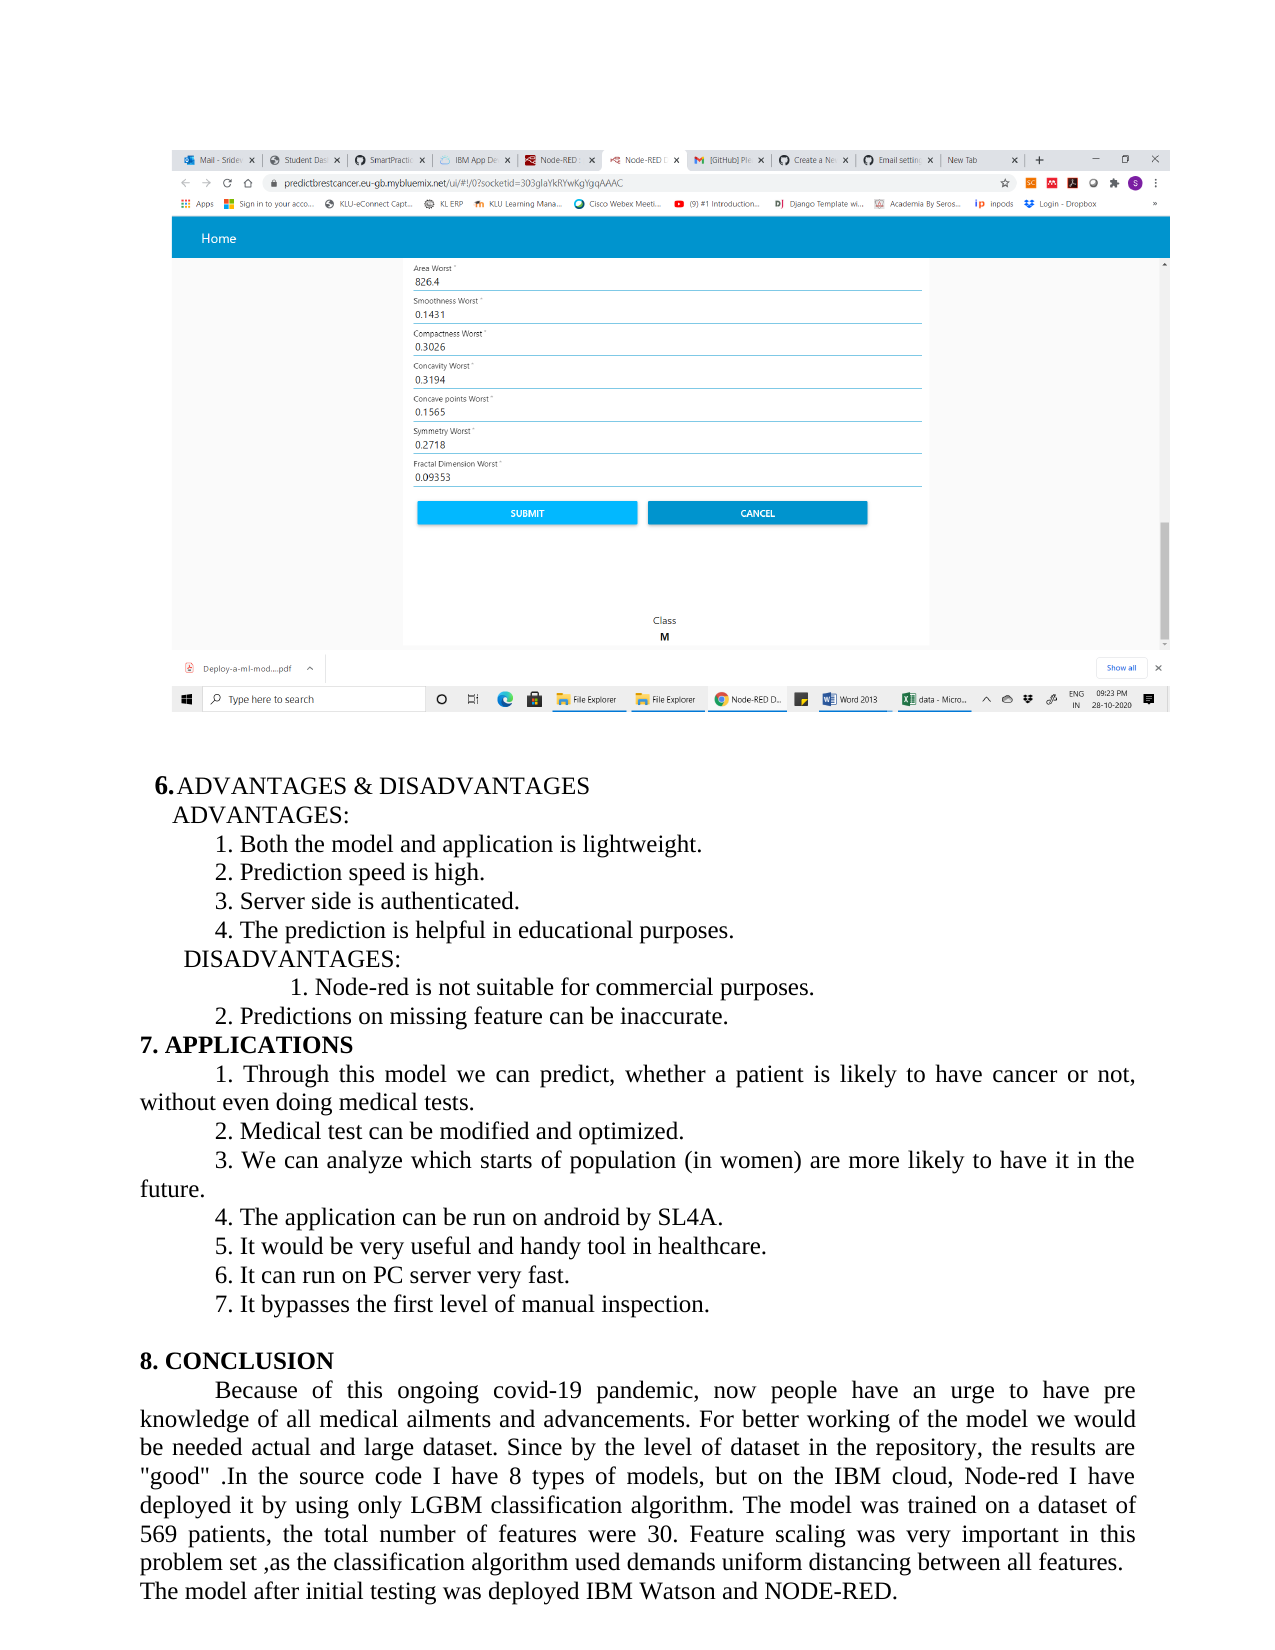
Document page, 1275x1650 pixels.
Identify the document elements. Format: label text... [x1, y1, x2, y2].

picture [171, 150, 1170, 216]
text 8. CONCLUSION [139, 1346, 1137, 1375]
text Because of this ongoing covid-19 pandemic, now people have an urge to have pre knowledge of all medical ailments and advancements. For better working of the model we would be needed actual and large dataset. Since by the level of dataset in the repository, the results are "good" .In the source code I have 8 types of models, but on the IBM cloud, Node-red I have deployed it by using only LGBM classification algorithm. The model was trained on a dataset of 569 patients, the total number of features were 30. Feature scaling was very important in this problem set ,as the classification algorithm used demands uniform distancing between all features. [139, 1375, 1137, 1576]
text 3. Server side is authenticated. [139, 886, 1137, 915]
list ADVANTAGES & DISADVANTAGES [154, 769, 1137, 800]
text 7. It bypasses the first level of manual inspection. [139, 1289, 1137, 1317]
text The model after initial testing was deployed IBM Watson and NODE-RED. [139, 1576, 1137, 1605]
text 6. It can run on PC server very fast. [139, 1260, 1137, 1289]
text 2. Prediction speed is high. [139, 857, 1137, 886]
text 2. Predictions on missing feature can be inaccurate. [139, 1001, 1137, 1030]
picture [171, 259, 1170, 712]
text 4. The prediction is helpful in educational purposes. [139, 915, 1137, 944]
text 5. It would be very useful and handy tool in healthcare. [139, 1231, 1137, 1260]
text 1. Node-red is not suitable for commercial purposes. [214, 972, 1137, 1001]
text 3. We can analyze which starts of population (in women) are more likely to have it in the future. [139, 1145, 1137, 1202]
text 2. Medical test can be modified and optimized. [139, 1116, 1137, 1145]
text 1. Both the model and application is lightweight. [139, 829, 1137, 857]
text 7. APPLICATIONS [139, 1030, 1137, 1059]
text ADVANTAGES: [139, 800, 1137, 829]
text 4. The application can be run on android by SL4A. [139, 1202, 1137, 1231]
text DISADVANTAGES: [139, 944, 1137, 972]
text 1. Through this model we can predict, whether a patient is likely to have cancer or not, without even doing medical tests. [139, 1059, 1137, 1116]
